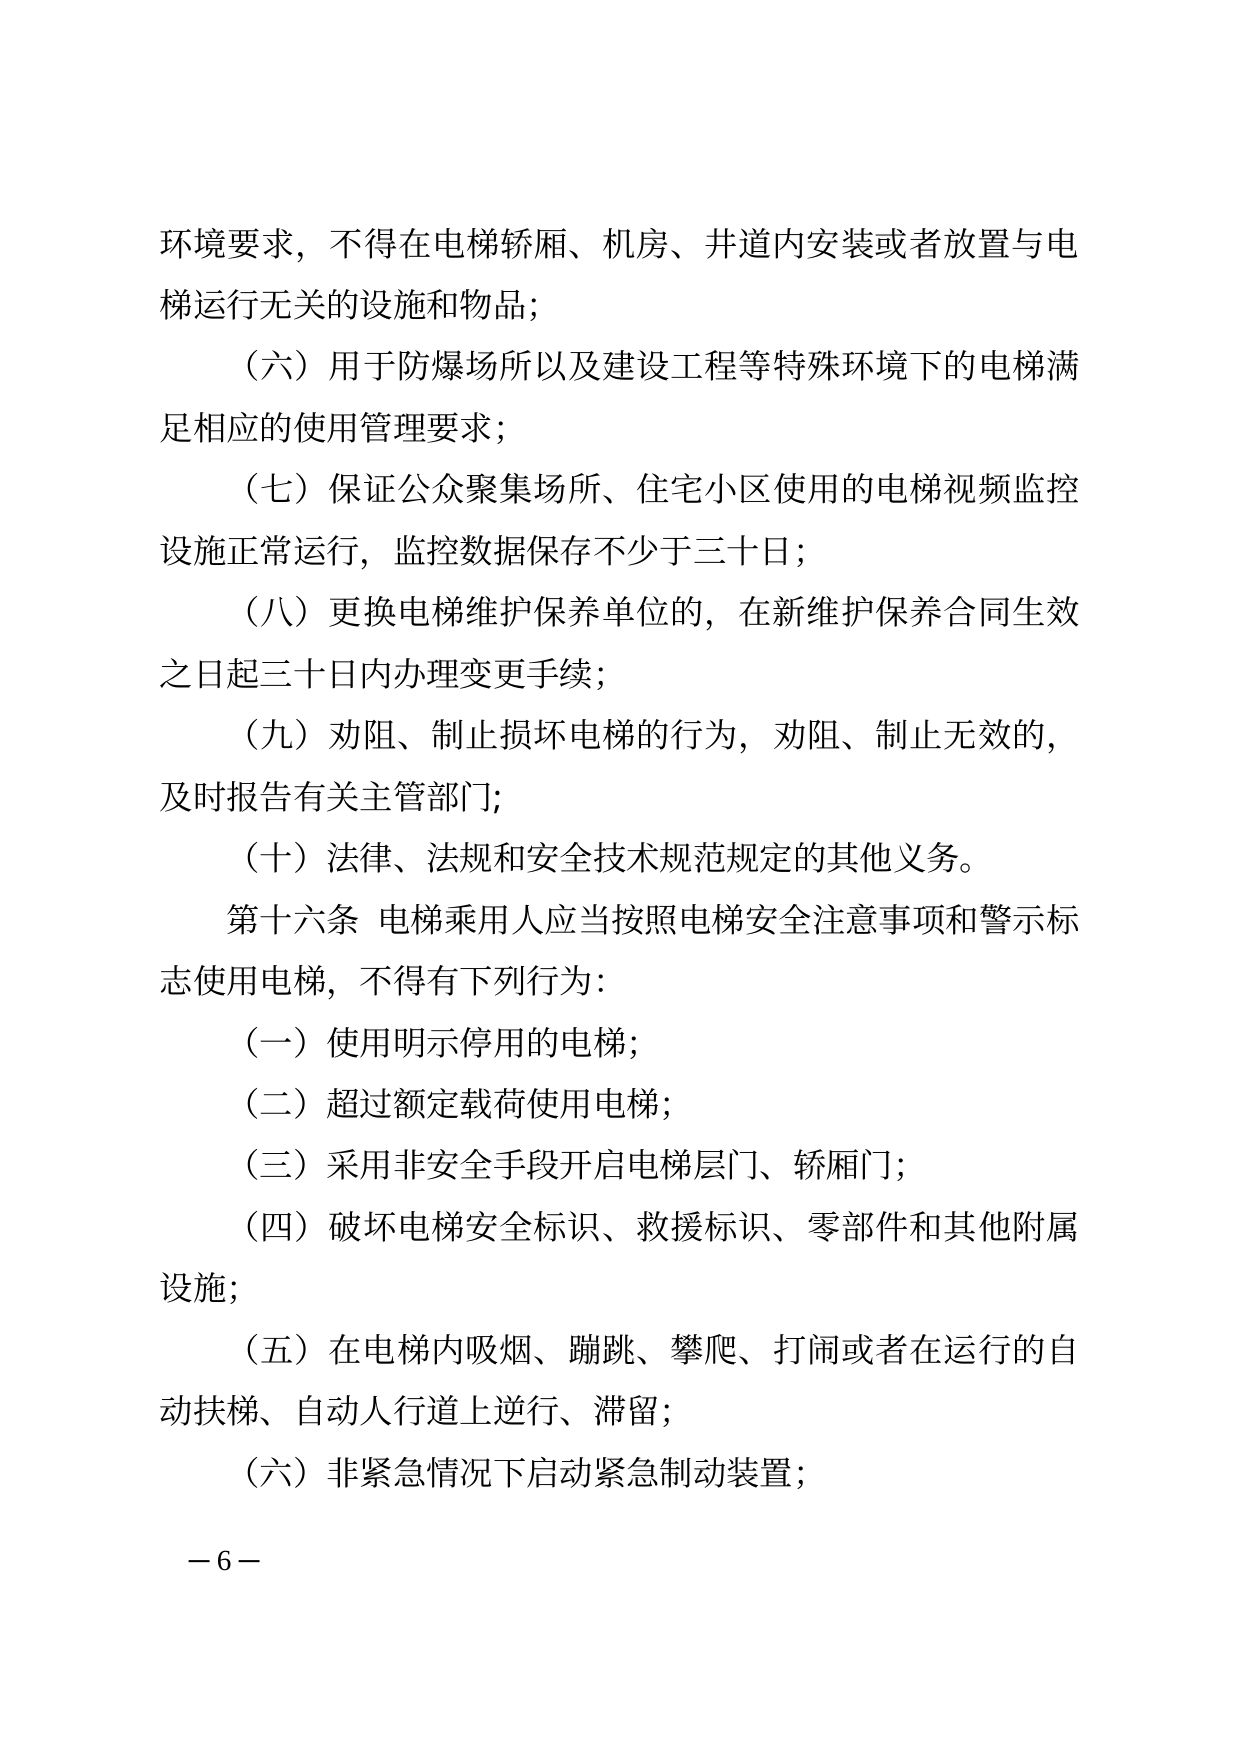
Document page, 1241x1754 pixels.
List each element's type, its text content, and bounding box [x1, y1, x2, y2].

text （五）在电梯内吸烟、蹦跳、攀爬、打闹或者在运行的自动扶梯、自动人行道上逆行、滞留； [159, 1313, 1081, 1436]
text （六）非紧急情况下启动紧急制动装置； [159, 1436, 1081, 1497]
text （七）保证公众聚集场所、住宅小区使用的电梯视频监控设施正常运行，监控数据保存不少于三十日； [159, 453, 1081, 576]
text （九）劝阻、制止损坏电梯的行为，劝阻、制止无效的，及时报告有关主管部门; [159, 698, 1081, 821]
text （四）破坏电梯安全标识、救援标识、零部件和其他附属设施； [159, 1190, 1081, 1313]
text （三）采用非安全手段开启电梯层门、轿厢门； [159, 1129, 1081, 1190]
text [159, 207, 1081, 330]
text （二）超过额定载荷使用电梯； [159, 1067, 1081, 1129]
text （一）使用明示停用的电梯； [159, 1006, 1081, 1067]
text 第十六条 电梯乘用人应当按照电梯安全注意事项和警示标志使用电梯，不得有下列行为： [159, 883, 1081, 1006]
text （六）用于防爆场所以及建设工程等特殊环境下的电梯满足相应的使用管理要求； [159, 330, 1081, 453]
text （十）法律、法规和安全技术规范规定的其他义务。 [159, 821, 1081, 883]
text （八）更换电梯维护保养单位的，在新维护保养合同生效之日起三十日内办理变更手续； [159, 576, 1081, 698]
